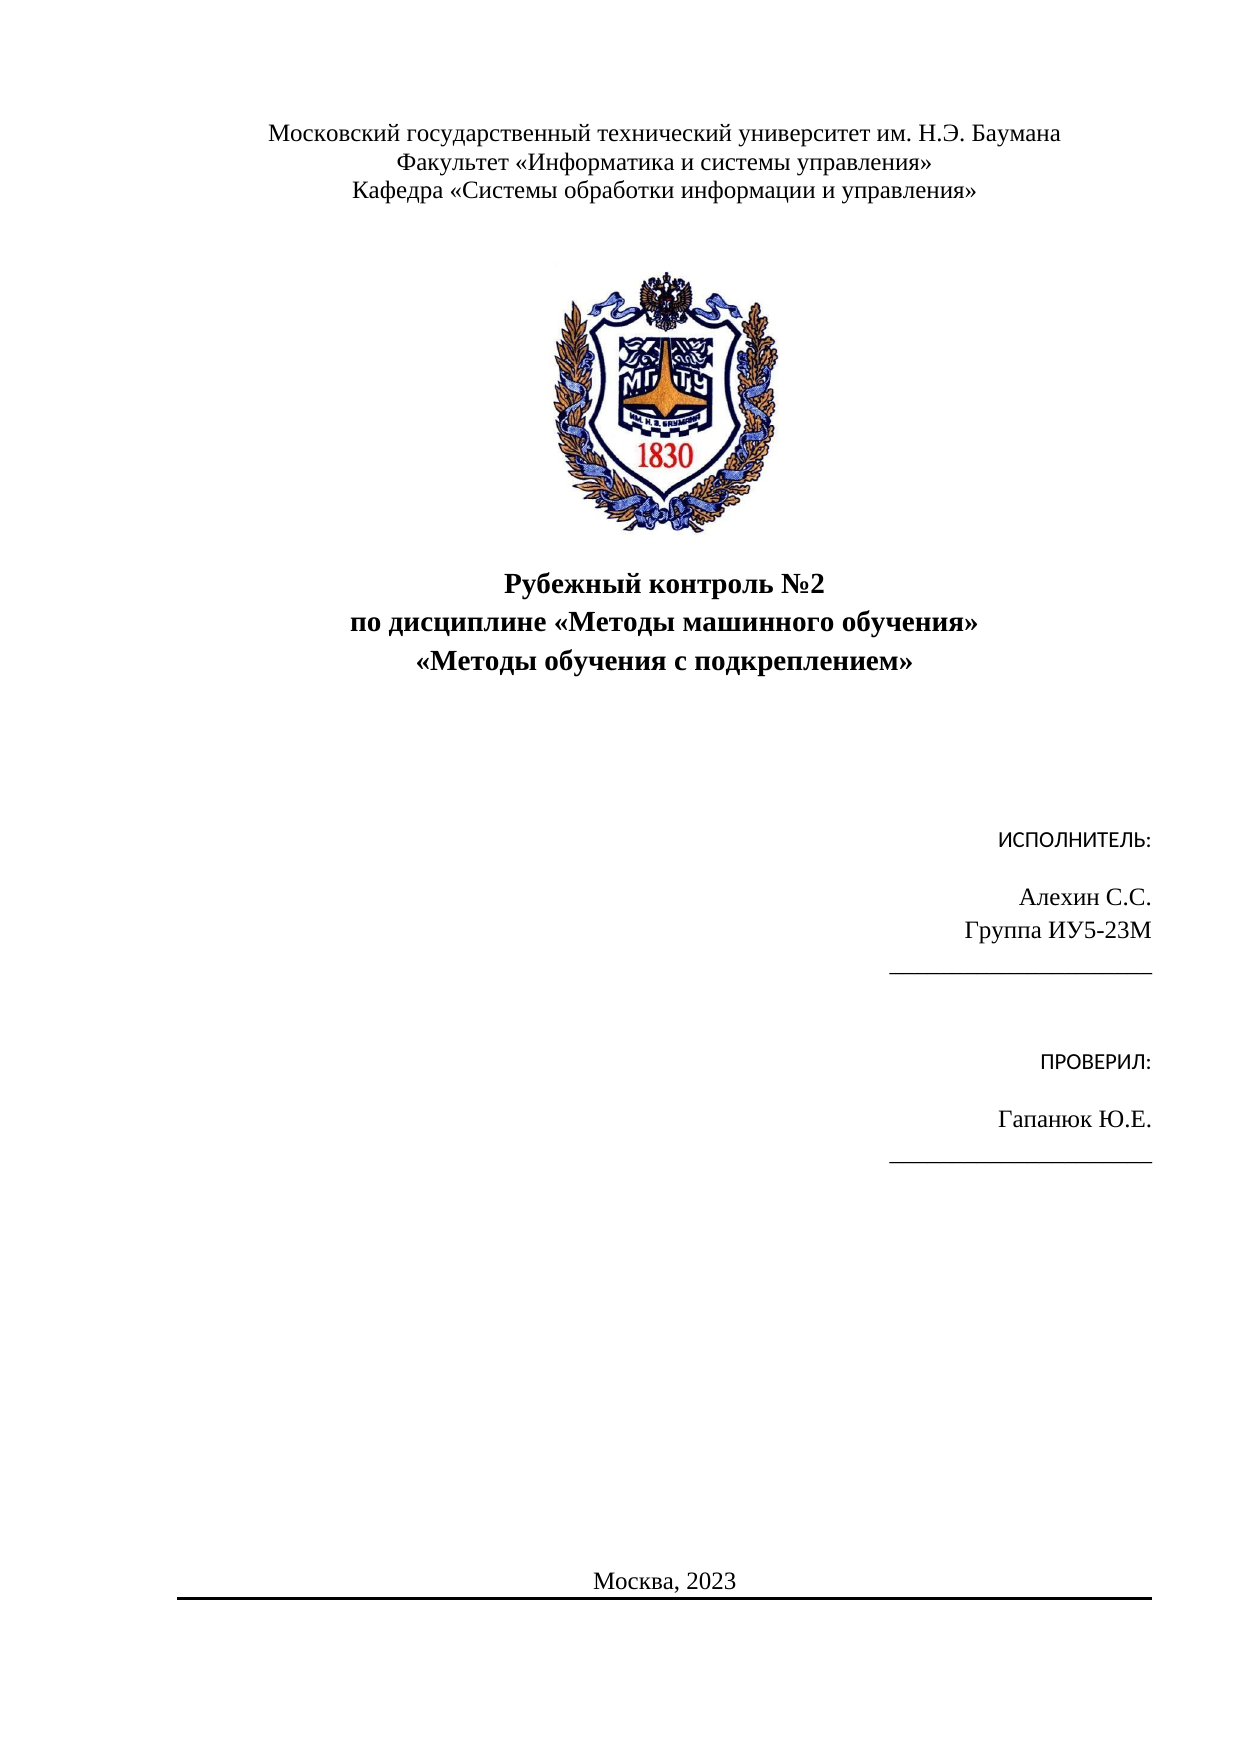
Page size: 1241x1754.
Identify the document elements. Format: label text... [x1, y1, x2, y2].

text Группа ИУ5-23М [177, 915, 1152, 944]
text «Методы обучения с подкреплением» [177, 643, 1152, 677]
text _____________________ [177, 1137, 1152, 1166]
text Алехин С.С. [177, 882, 1152, 911]
text по дисциплине «Методы машинного обучения» [177, 604, 1152, 638]
text Рубежный контроль №2 [177, 566, 1152, 599]
text Кафедра «Системы обработки информации и управления» [177, 176, 1152, 204]
picture [548, 261, 781, 538]
text Факультет «Информатика и системы управления» [177, 147, 1152, 176]
text Московский государственный технический университет им. Н.Э. Баумана [177, 118, 1152, 147]
text Гапанюк Ю.Е. [177, 1104, 1152, 1133]
text _____________________ [177, 948, 1152, 977]
text Москва, 2023 [177, 1566, 1152, 1597]
